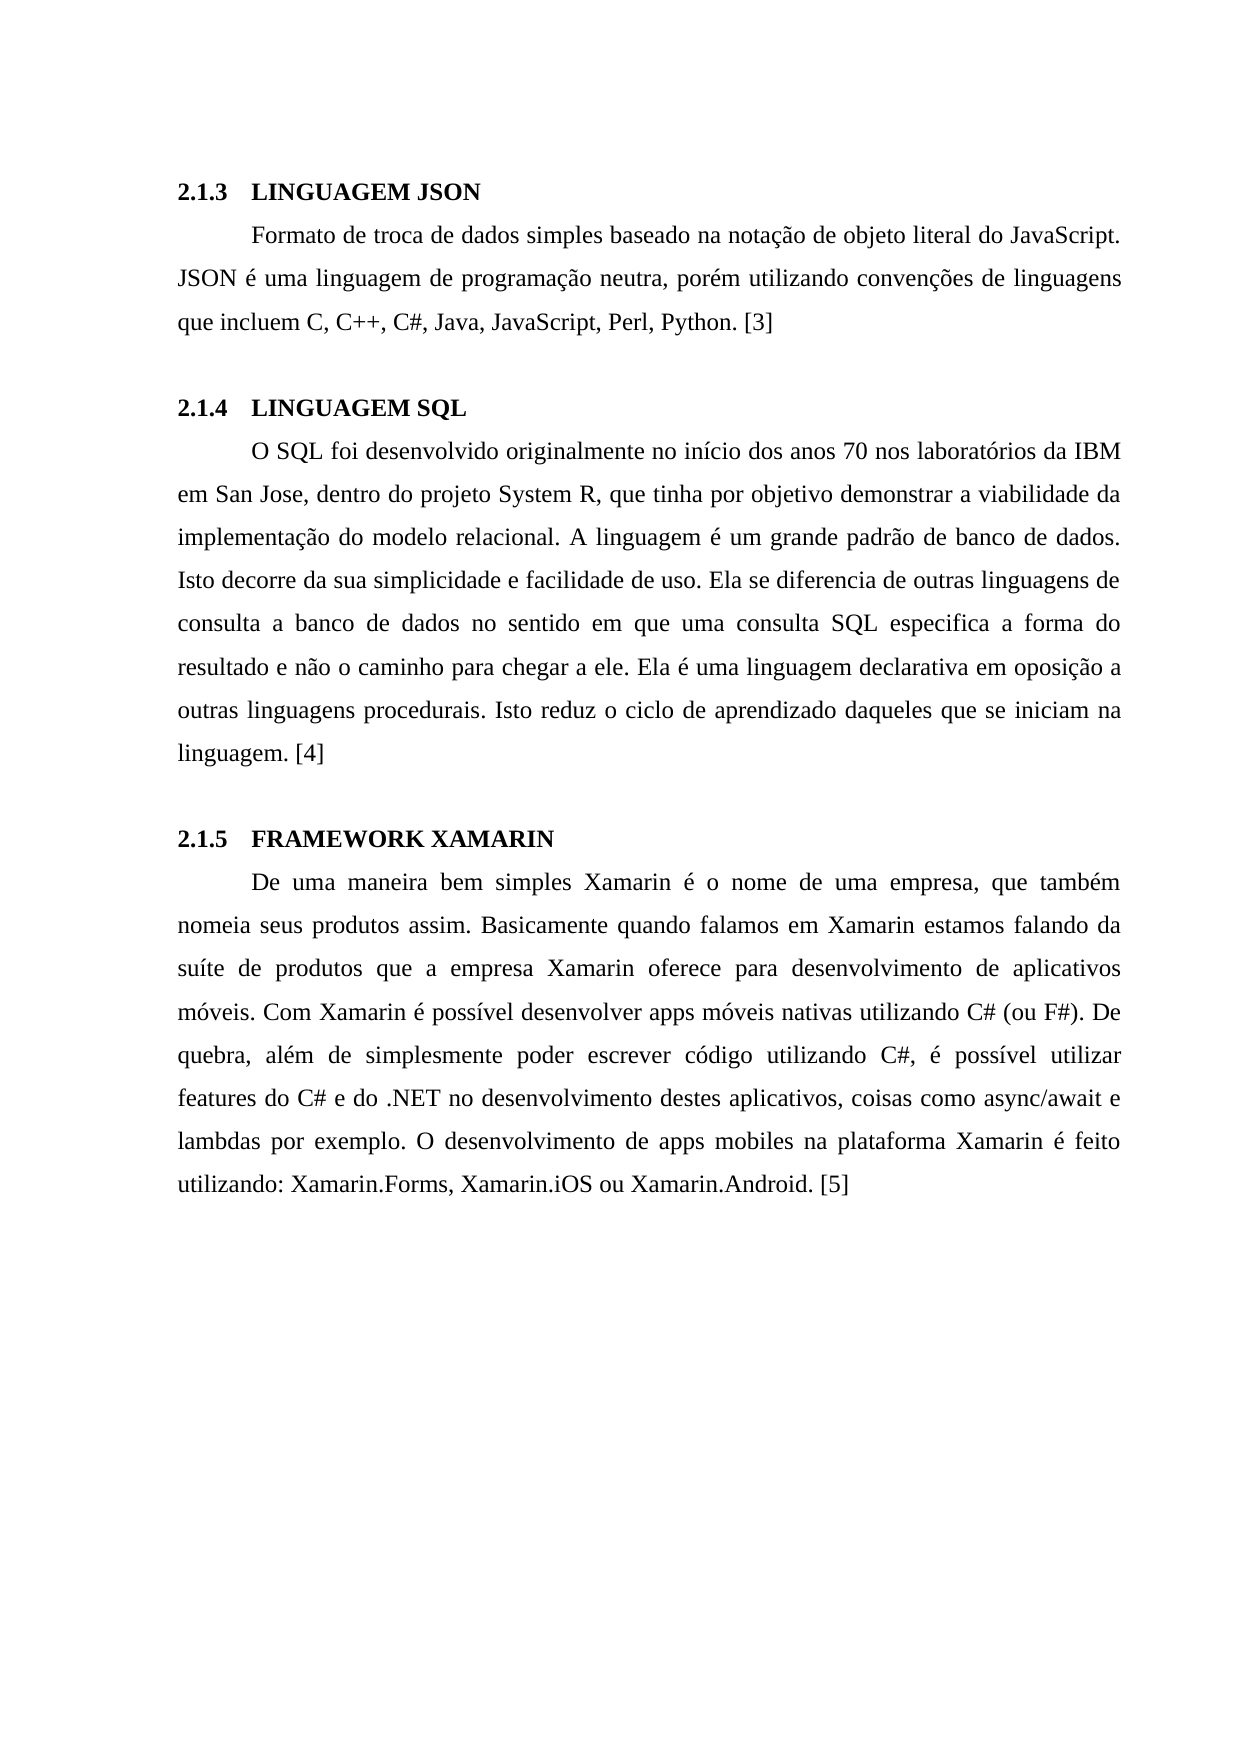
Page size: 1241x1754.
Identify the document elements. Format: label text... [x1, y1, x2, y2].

list O SQL foi desenvolvido originalmente no início dos anos 70 nos laboratórios da IBM em San Jose, dentro do projeto System R, que tinha por objetivo demonstrar a viabilidade da implementação do modelo relacional. A linguagem é um grande padrão de banco de dados. Isto decorre da sua simplicidade e facilidade de uso. Ela se diferencia de outras linguagens de consulta a banco de dados no sentido em que uma consulta SQL especifica a forma do resultado e não o caminho para chegar a ele. Ela é uma linguagem declarativa em oposição a outras linguagens procedurais. Isto reduz o ciclo de aprendizado daqueles que se iniciam na linguagem. [4] [177, 436, 1122, 767]
list LINGUAGEM JSON [177, 177, 1122, 206]
list Formato de troca de dados simples baseado na notação de objeto literal do JavaScript. JSON é uma linguagem de programação neutra, porém utilizando convenções de linguagens que incluem C, C++, C#, Java, JavaScript, Perl, Python. [3] [177, 220, 1122, 335]
list FRAMEWORK XAMARIN [177, 824, 1122, 853]
list De uma maneira bem simples Xamarin é o nome de uma empresa, que também nomeia seus produtos assim. Basicamente quando falamos em Xamarin estamos falando da suíte de produtos que a empresa Xamarin oferece para desenvolvimento de aplicativos móveis. Com Xamarin é possível desenvolver apps móveis nativas utilizando C# (ou F#). De quebra, além de simplesmente poder escrever código utilizando C#, é possível utilizar features do C# e do .NET no desenvolvimento destes aplicativos, coisas como async/await e lambdas por exemplo. O desenvolvimento de apps mobiles na plataforma Xamarin é feito utilizando: Xamarin.Forms, Xamarin.iOS ou Xamarin.Android. [5] [177, 867, 1122, 1198]
list LINGUAGEM SQL [177, 393, 1122, 422]
